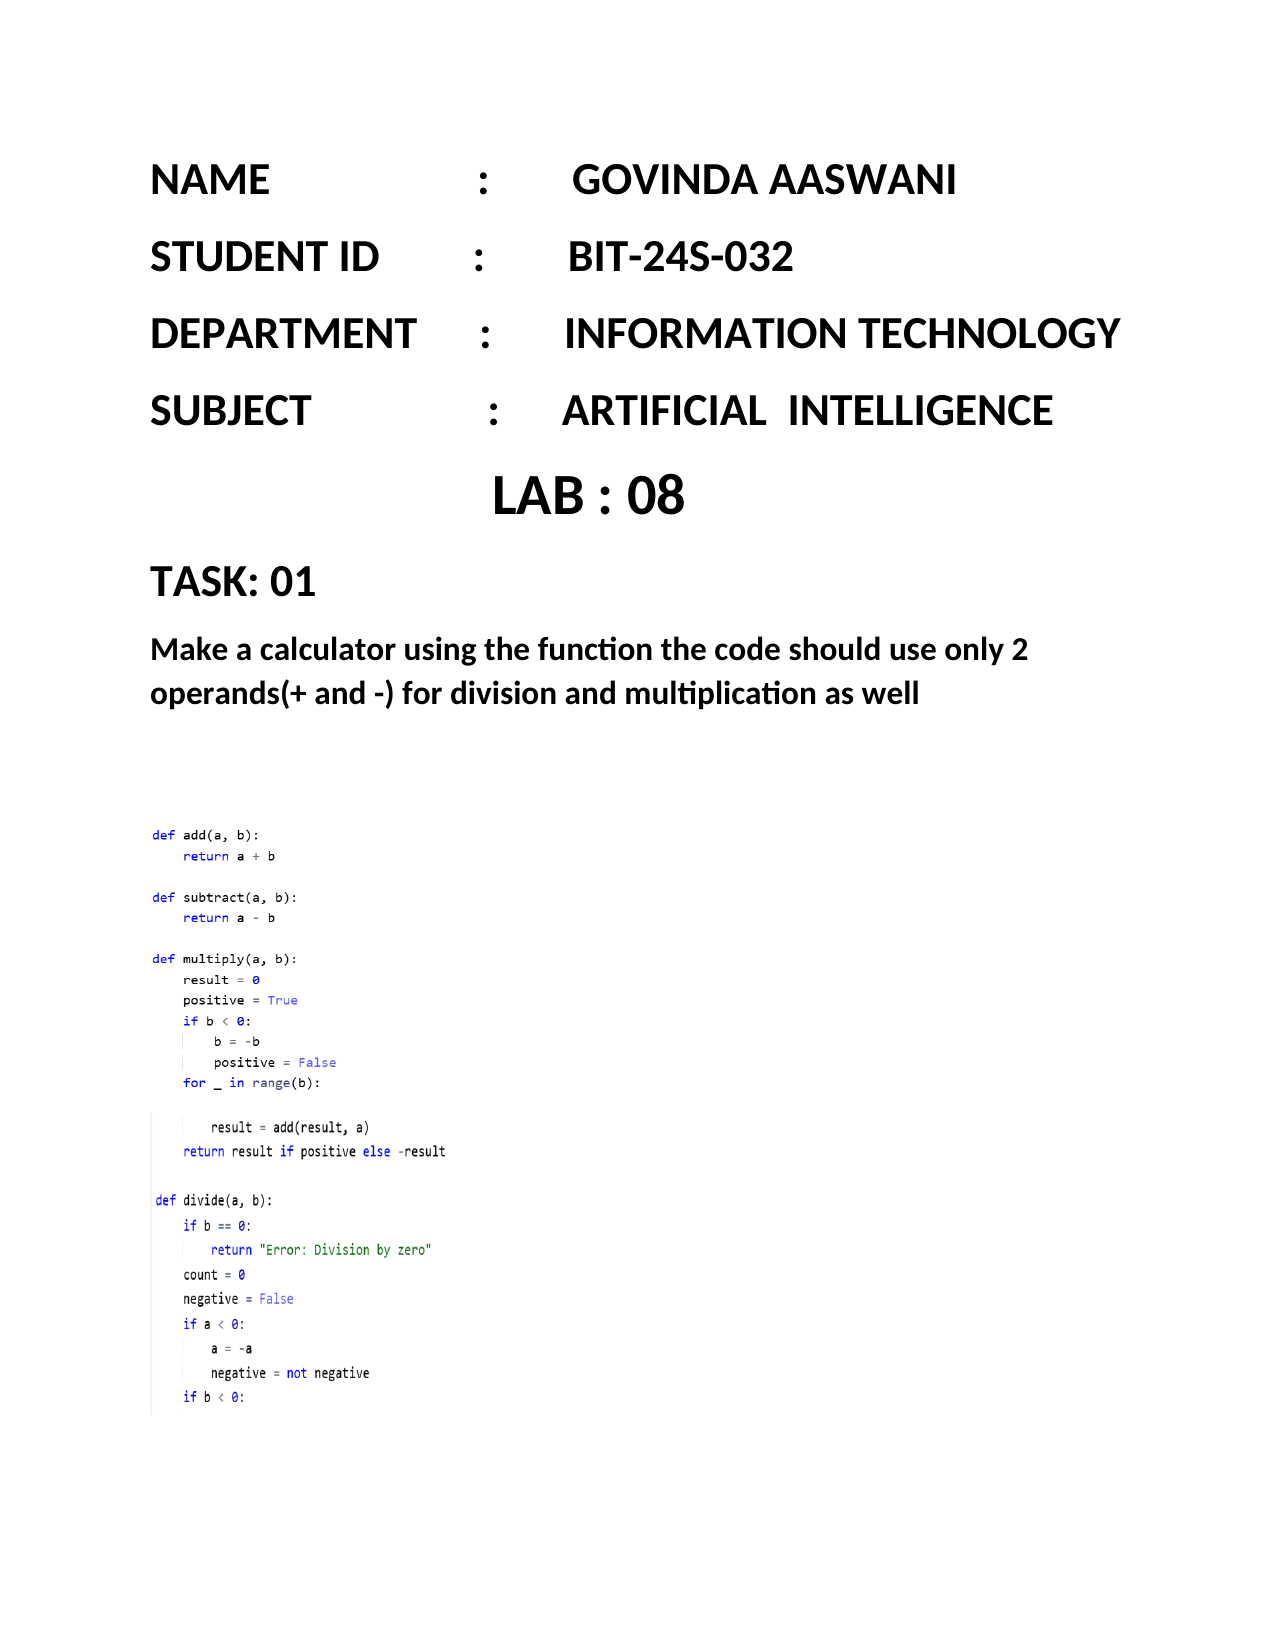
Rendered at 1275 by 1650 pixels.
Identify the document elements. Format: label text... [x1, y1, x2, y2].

text STUDENT ID : BIT-24S-032 [150, 227, 1125, 283]
text Make a calculator using the function the code should use only 2 operands(+ and -) for division and multiplication as well [150, 628, 1125, 713]
text TASK: 01 [150, 551, 1125, 607]
text SUBJECT : ARTIFICIAL INTELLIGENCE [150, 381, 1125, 437]
picture [150, 826, 509, 1094]
text NAME : GOVINDA AASWANI [150, 150, 1125, 206]
text LAB : 08 [150, 458, 1125, 529]
picture [150, 1112, 536, 1415]
text DEPARTMENT : INFORMATION TECHNOLOGY [150, 304, 1125, 360]
